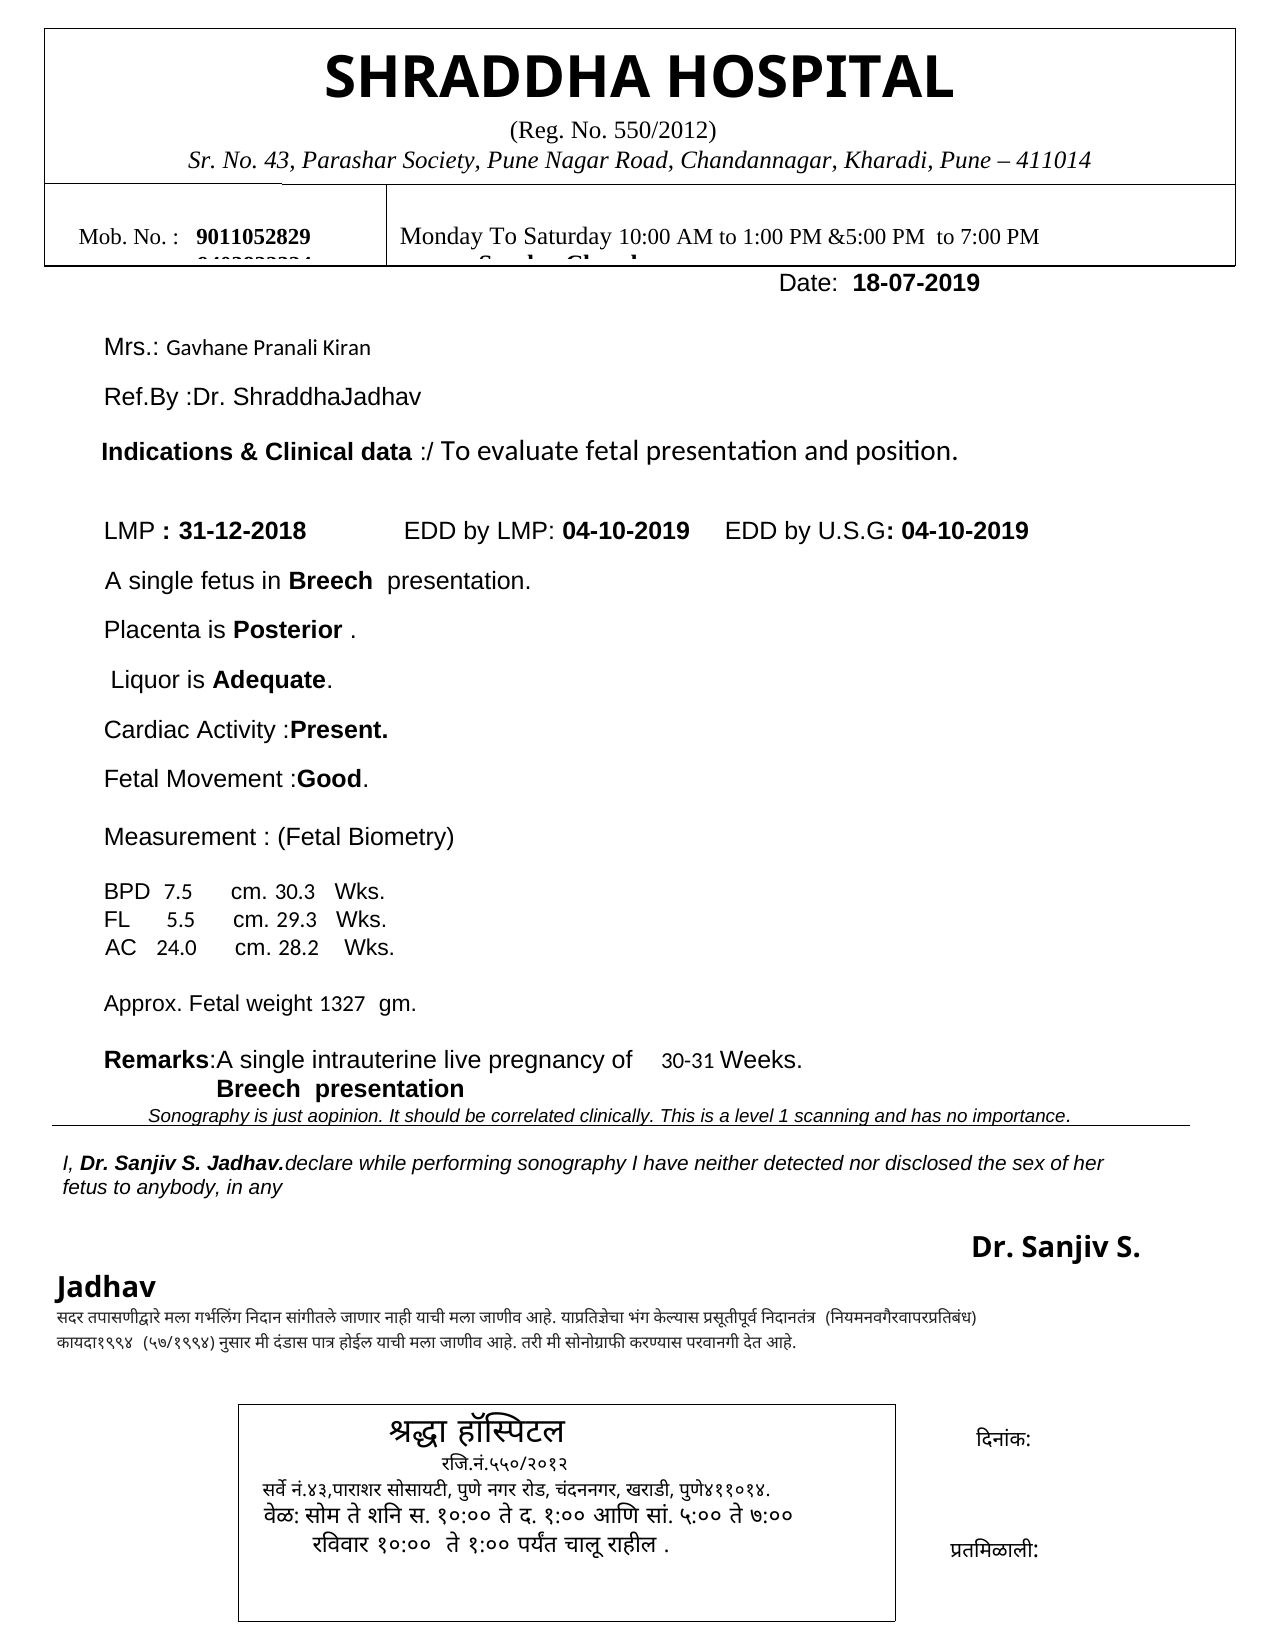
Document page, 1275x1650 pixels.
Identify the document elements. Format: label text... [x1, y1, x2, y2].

text fetus to anybody, in any [57, 1175, 1228, 1199]
text Date: [703, 268, 1228, 297]
text A single fetus in presentation. [28, 566, 1228, 595]
text AC cm. Wks. [28, 933, 1228, 961]
text Liquor is . [10, 665, 1228, 694]
text LMP : EDD by LMP: EDD by U.S.G: [28, 516, 1228, 545]
text Approx. Fetal weight gm. [28, 989, 1228, 1017]
text presentation [28, 1074, 1228, 1103]
text Mrs.: [10, 332, 1228, 361]
text Sonography is just aopinion. It should be correlated clinically. This is a level 1 scanning and has no importance. [28, 1103, 1228, 1127]
text Dr. Sanjiv S. Jadhav [57, 1227, 1228, 1306]
text FL cm. Wks. [10, 905, 1228, 933]
text Fetal Movement :. [10, 764, 1228, 793]
text I, Dr. Sanjiv S. Jadhav.declare while performing sonography I have neither detected nor disclosed the sex of her [57, 1151, 1228, 1175]
text Measurement : (Fetal Biometry) [10, 822, 1228, 851]
text BPD cm. Wks. [10, 877, 1228, 905]
text Cardiac Activity :. [10, 715, 1228, 743]
text कायदा१९९४ (५७/१९९४) नुसार मी दंडास पात्र होईल याची मला जाणीव आहे. तरी मी सोनोग्राफी करण्यास परवानगी देत आहे. [57, 1331, 1228, 1395]
text Placenta is . [10, 616, 1228, 644]
text Remarks:A single intrauterine live pregnancy of Weeks. [28, 1045, 1228, 1074]
text प्रतमिळाली: [896, 1533, 1228, 1564]
text Indications & Clinical data :/ To evaluate fetal presentation and position. [0, 432, 1228, 467]
text दिनांक: [896, 1424, 1228, 1452]
text Ref.By :Dr. ShraddhaJadhav [10, 382, 1228, 411]
text सदर तपासणीद्वारे मला गर्भलिंग निदान सांगीतले जाणार नाही याची मला जाणीव आहे. याप्रतिज्ञेचा भंग केल्यास प्रसूतीपूर्व निदानतंत्र (नियमनवगैरवापरप्रतिबंध) [57, 1306, 1228, 1331]
